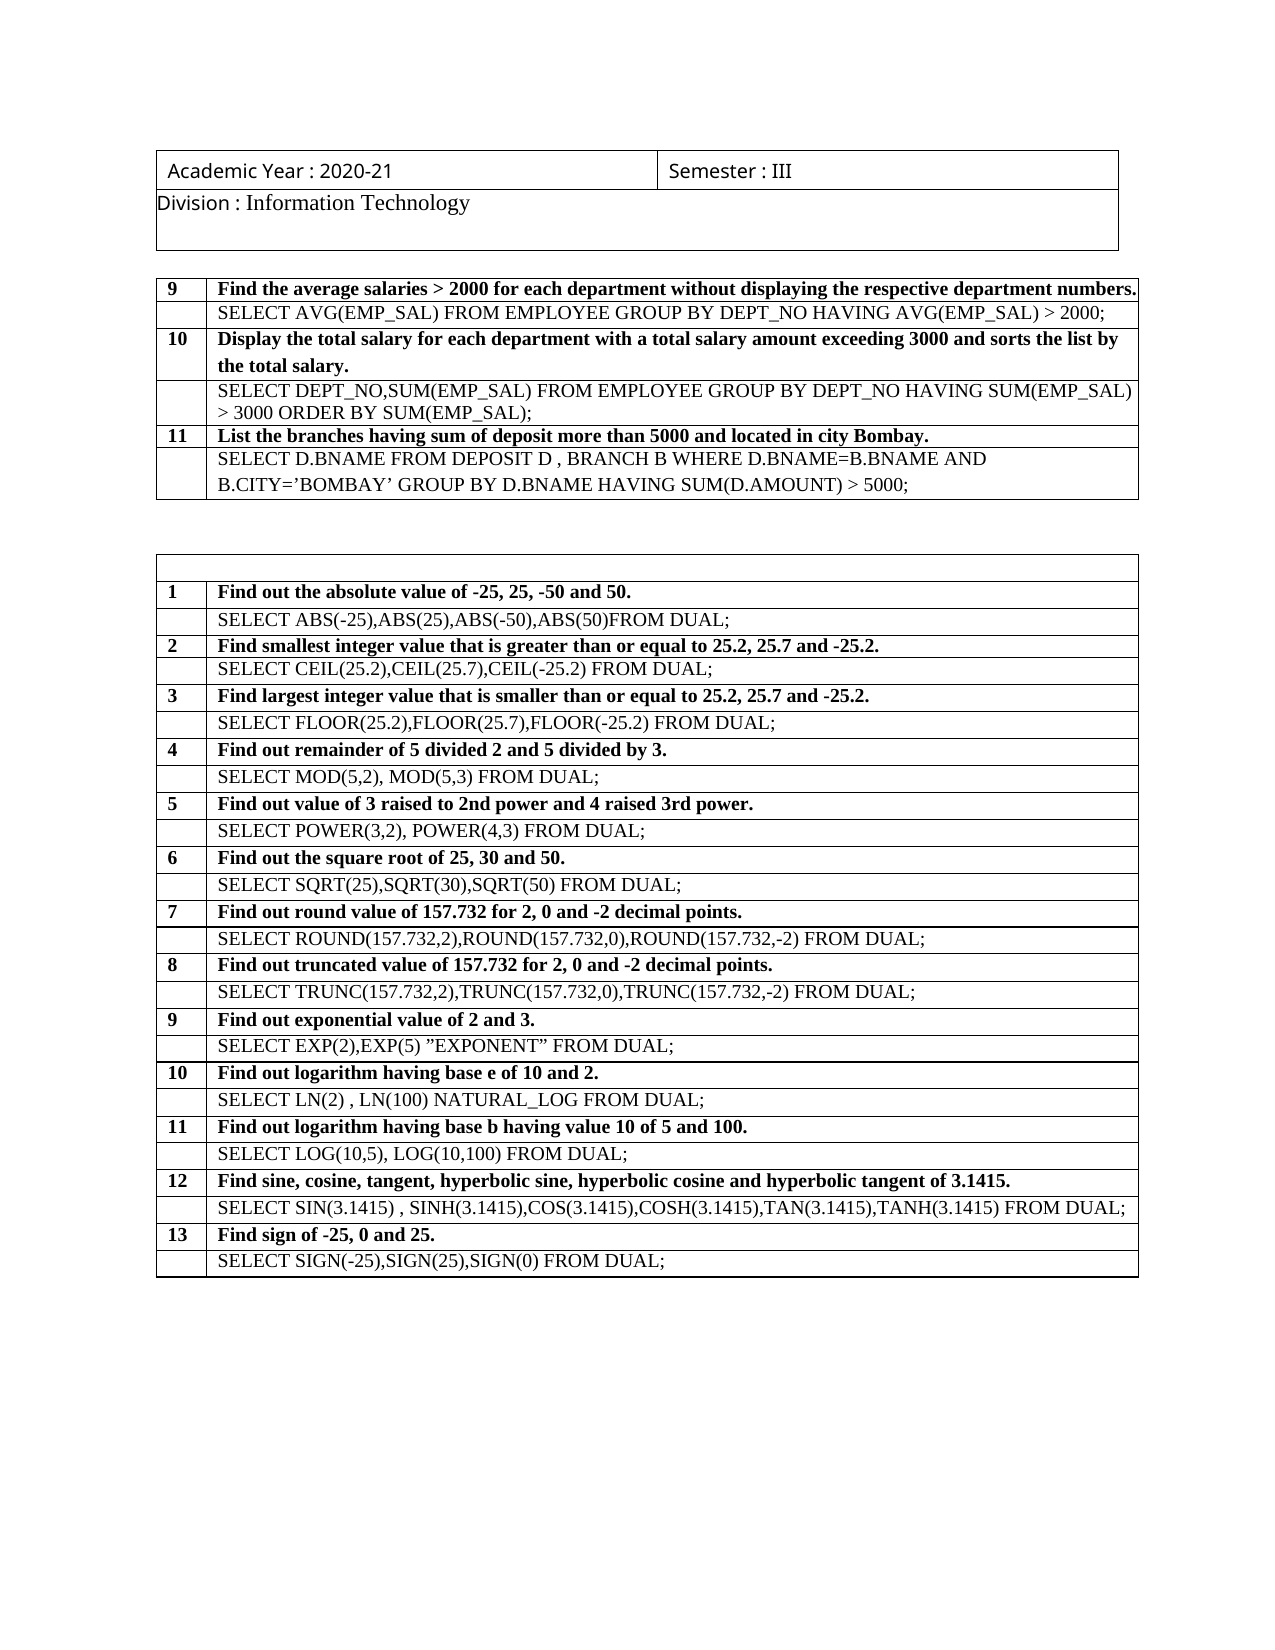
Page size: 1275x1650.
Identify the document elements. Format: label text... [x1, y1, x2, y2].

table_cell [157, 712, 206, 738]
table_cell Find sine, cosine, tangent, hyperbolic sine, hyperbolic cosine and hyperbolic tangent of 3.1415. [207, 1170, 1138, 1196]
table_cell 11 [157, 1117, 206, 1142]
table_cell 7 [157, 901, 206, 926]
table_cell 1 [157, 582, 206, 608]
table_cell 13 [157, 1224, 206, 1249]
table_cell SELECT D.BNAME FROM DEPOSIT D , BRANCH B WHERE D.BNAME=B.BNAME AND B.CITY=’BOMBAY’ GROUP BY D.BNAME HAVING SUM(D.AMOUNT) > 5000; [207, 448, 1138, 498]
table_cell 12 [157, 1170, 206, 1196]
table_cell Division : Information Technology [157, 190, 1118, 250]
table_cell SELECT POWER(3,2), POWER(4,3) FROM DUAL; [207, 820, 1138, 846]
table_cell SELECT DEPT_NO,SUM(EMP_SAL) FROM EMPLOYEE GROUP BY DEPT_NO HAVING SUM(EMP_SAL) > 3000 ORDER BY SUM(EMP_SAL); [207, 381, 1138, 425]
table_cell [157, 1143, 206, 1169]
table_cell List the branches having sum of deposit more than 5000 and located in city Bombay. [207, 426, 1138, 447]
table_cell 4 [157, 739, 206, 765]
table_cell Find out the square root of 25, 30 and 50. [207, 847, 1138, 873]
table_cell [157, 448, 206, 498]
table_cell Find out truncated value of 157.732 for 2, 0 and -2 decimal points. [207, 954, 1138, 981]
table_cell SELECT FLOOR(25.2),FLOOR(25.7),FLOOR(-25.2) FROM DUAL; [207, 712, 1138, 738]
table_cell SELECT TRUNC(157.732,2),TRUNC(157.732,0),TRUNC(157.732,-2) FROM DUAL; [207, 982, 1138, 1008]
table_cell SELECT ABS(-25),ABS(25),ABS(-50),ABS(50)FROM DUAL; [207, 609, 1138, 635]
table_cell Find out remainder of 5 divided 2 and 5 divided by 3. [207, 739, 1138, 765]
table_header 9 [157, 279, 206, 301]
table_cell Find out round value of 157.732 for 2, 0 and -2 decimal points. [207, 901, 1138, 926]
table_cell Find smallest integer value that is greater than or equal to 25.2, 25.7 and -25.2. [207, 636, 1138, 657]
table_cell [157, 658, 206, 684]
table_cell SELECT SIGN(-25),SIGN(25),SIGN(0) FROM DUAL; [207, 1251, 1138, 1276]
table_cell [157, 1036, 206, 1061]
table_cell [157, 381, 206, 425]
table_cell SELECT SIN(3.1415) , SINH(3.1415),COS(3.1415),COSH(3.1415),TAN(3.1415),TANH(3.1415) FROM DUAL; [207, 1197, 1138, 1223]
table_cell SELECT MOD(5,2), MOD(5,3) FROM DUAL; [207, 766, 1138, 792]
table_cell SELECT ROUND(157.732,2),ROUND(157.732,0),ROUND(157.732,-2) FROM DUAL; [207, 928, 1138, 953]
table_cell 8 [157, 954, 206, 981]
table_cell [157, 1251, 206, 1276]
table_cell 6 [157, 847, 206, 873]
table_cell [157, 1197, 206, 1223]
table_cell [157, 820, 206, 846]
table_cell 10 [157, 1063, 206, 1088]
table_header Find the average salaries > 2000 for each department without displaying the respective department numbers. [207, 279, 1138, 301]
table_cell Find out logarithm having base b having value 10 of 5 and 100. [207, 1117, 1138, 1142]
table_cell Find out the absolute value of -25, 25, -50 and 50. [207, 582, 1138, 608]
table_cell SELECT LN(2) , LN(100) NATURAL_LOG FROM DUAL; [207, 1089, 1138, 1116]
table_cell 10 [157, 329, 206, 380]
table_cell [157, 609, 206, 635]
table_cell 9 [157, 1009, 206, 1034]
table_cell Find out value of 3 raised to 2nd power and 4 raised 3rd power. [207, 793, 1138, 819]
table_cell SELECT SQRT(25),SQRT(30),SQRT(50) FROM DUAL; [207, 874, 1138, 899]
table_cell [157, 1089, 206, 1116]
table_cell Find out exponential value of 2 and 3. [207, 1009, 1138, 1034]
table_cell [157, 982, 206, 1008]
table_cell SELECT LOG(10,5), LOG(10,100) FROM DUAL; [207, 1143, 1138, 1169]
table_cell Find largest integer value that is smaller than or equal to 25.2, 25.7 and -25.2. [207, 685, 1138, 711]
table_cell Display the total salary for each department with a total salary amount exceeding 3000 and sorts the list by the total salary. [207, 329, 1138, 380]
table_cell SELECT CEIL(25.2),CEIL(25.7),CEIL(-25.2) FROM DUAL; [207, 658, 1138, 684]
table_cell 2 [157, 636, 206, 657]
table_cell 11 [157, 426, 206, 447]
table_cell Find sign of -25, 0 and 25. [207, 1224, 1138, 1249]
table_cell SELECT AVG(EMP_SAL) FROM EMPLOYEE GROUP BY DEPT_NO HAVING AVG(EMP_SAL) > 2000; [207, 302, 1138, 327]
table_cell Find out logarithm having base e of 10 and 2. [207, 1063, 1138, 1088]
table_header [157, 555, 1138, 581]
table_cell [157, 874, 206, 899]
table_cell [157, 302, 206, 327]
table_header Semester : III [658, 151, 1118, 188]
table_header Academic Year : 2020-21 [157, 151, 657, 188]
table_cell [157, 766, 206, 792]
table_cell [157, 928, 206, 953]
table_cell SELECT EXP(2),EXP(5) ”EXPONENT” FROM DUAL; [207, 1036, 1138, 1061]
table_cell 5 [157, 793, 206, 819]
table_cell 3 [157, 685, 206, 711]
